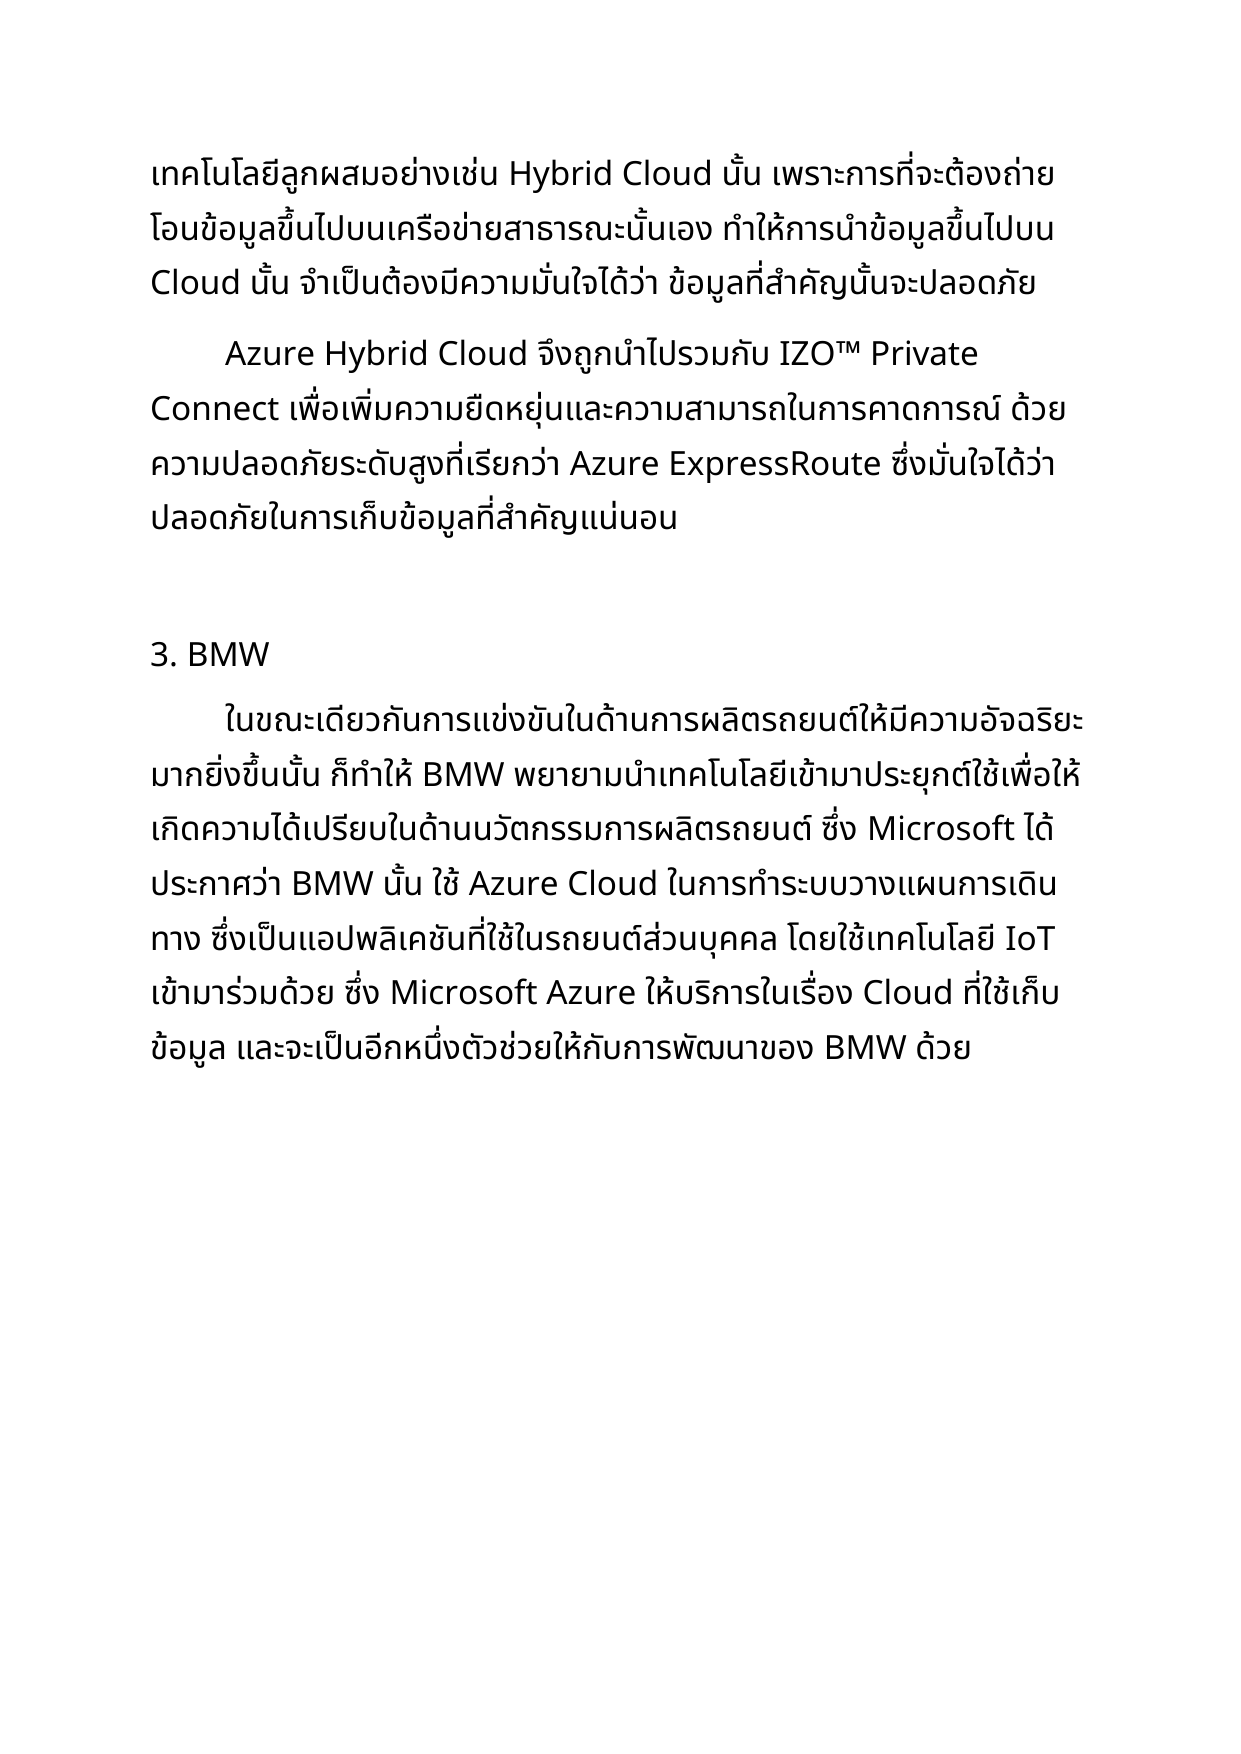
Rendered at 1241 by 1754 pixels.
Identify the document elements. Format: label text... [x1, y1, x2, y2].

text ในขณะเดียวกันการแข่งขันในด้านการผลิตรถยนต์ให้มีความอัจฉริยะมากยิ่งขึ้นนั้น ก็ทำให้ BMW พยายามนำเทคโนโลยีเข้ามาประยุกต์ใช้เพื่อให้เกิดความได้เปรียบในด้านนวัตกรรมการผลิตรถยนต์ ซึ่ง Microsoft ได้ประกาศว่า BMW นั้น ใช้ Azure Cloud ในการทำระบบวางแผนการเดินทาง ซึ่งเป็นแอปพลิเคชันที่ใช้ในรถยนต์ส่วนบุคคล โดยใช้เทคโนโลยี IoT เข้ามาร่วมด้วย ซึ่ง Microsoft Azure ให้บริการในเรื่อง Cloud ที่ใช้เก็บข้อมูล และจะเป็นอีกหนึ่งตัวช่วยให้กับการพัฒนาของ BMW ด้วย [150, 696, 1090, 1074]
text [150, 150, 1090, 309]
text Azure Hybrid Cloud จึงถูกนำไปรวมกับ IZO™ Private Connect เพื่อเพิ่มความยืดหยุ่นและความสามารถในการคาดการณ์ ด้วยความปลอดภัยระดับสูงที่เรียกว่า Azure ExpressRoute ซึ่งมั่นใจได้ว่าปลอดภัยในการเก็บข้อมูลที่สำคัญแน่นอน [150, 330, 1090, 544]
text 3. BMW [150, 631, 1090, 676]
